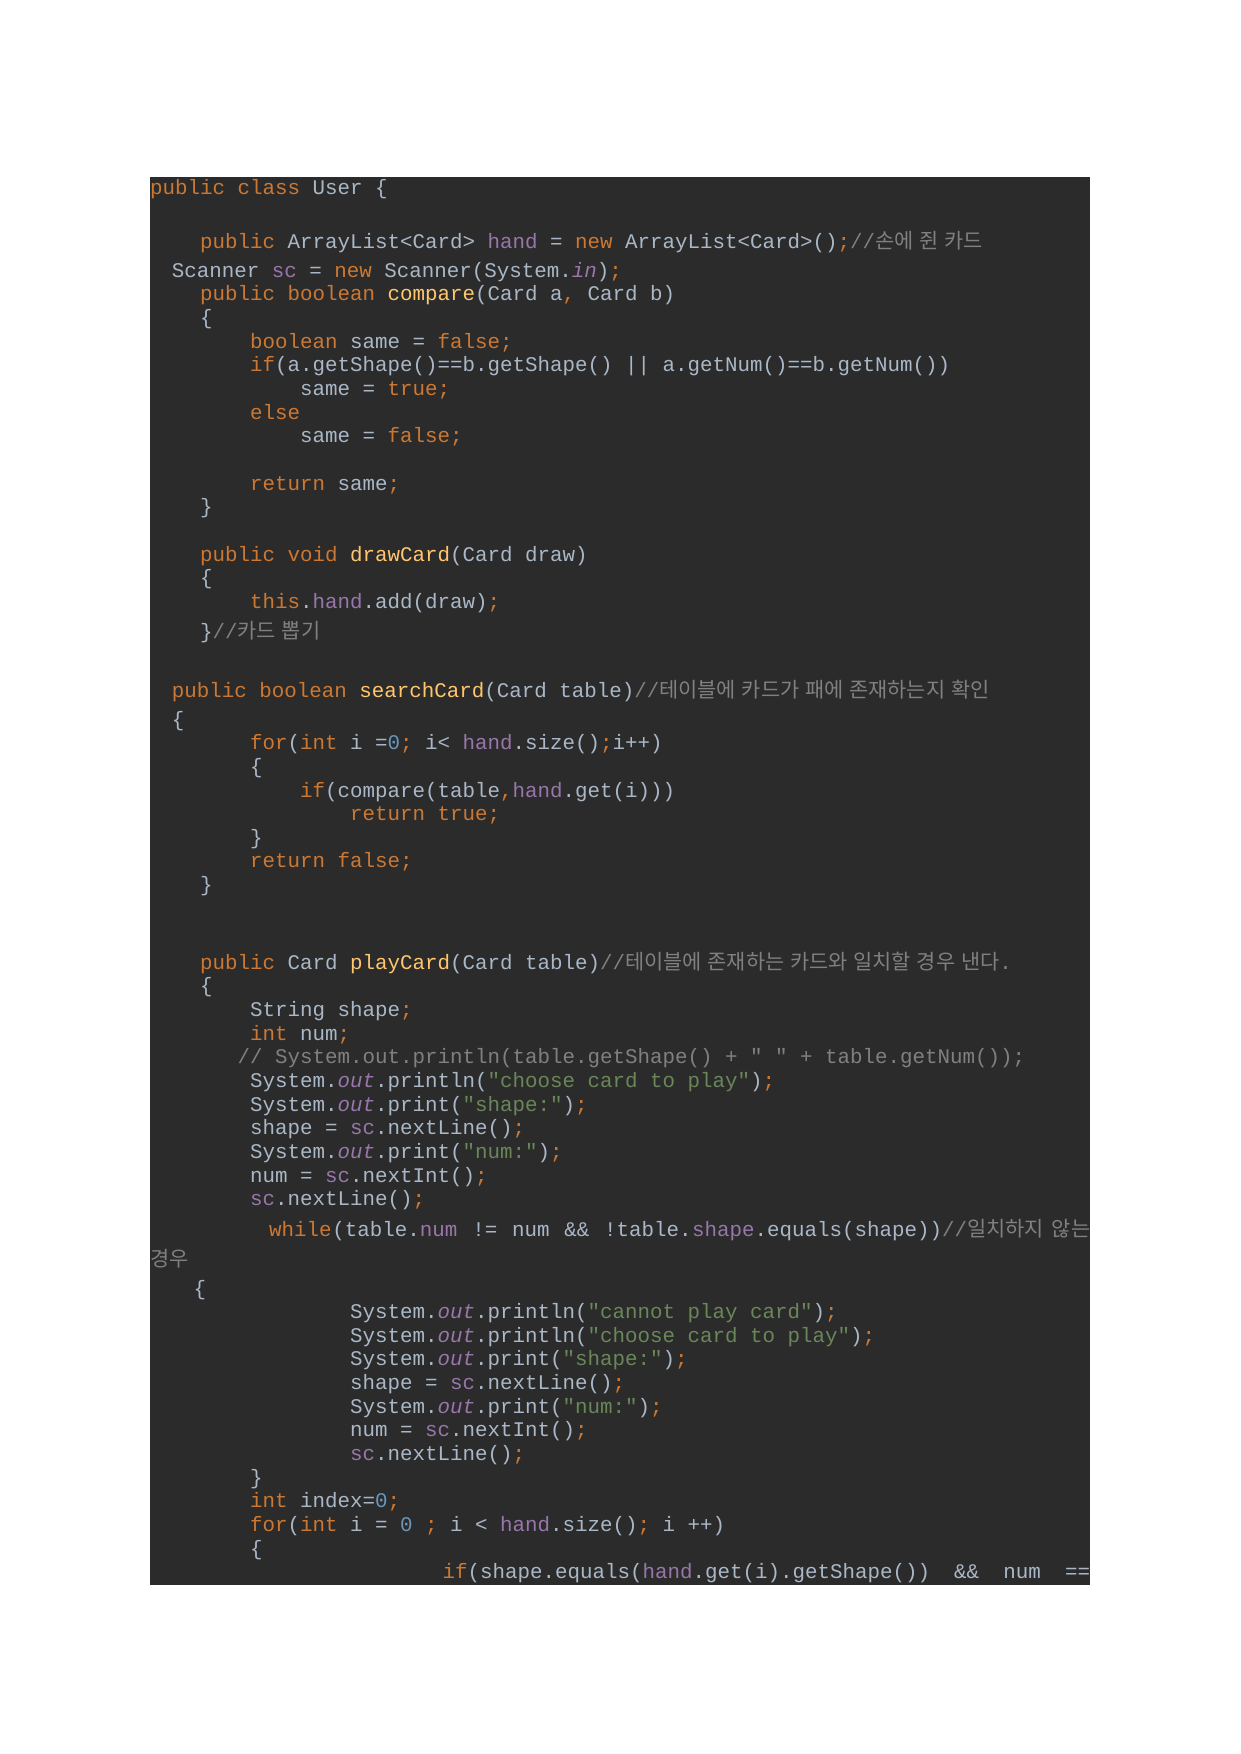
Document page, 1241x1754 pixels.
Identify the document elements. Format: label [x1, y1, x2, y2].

text [150, 177, 1090, 1585]
